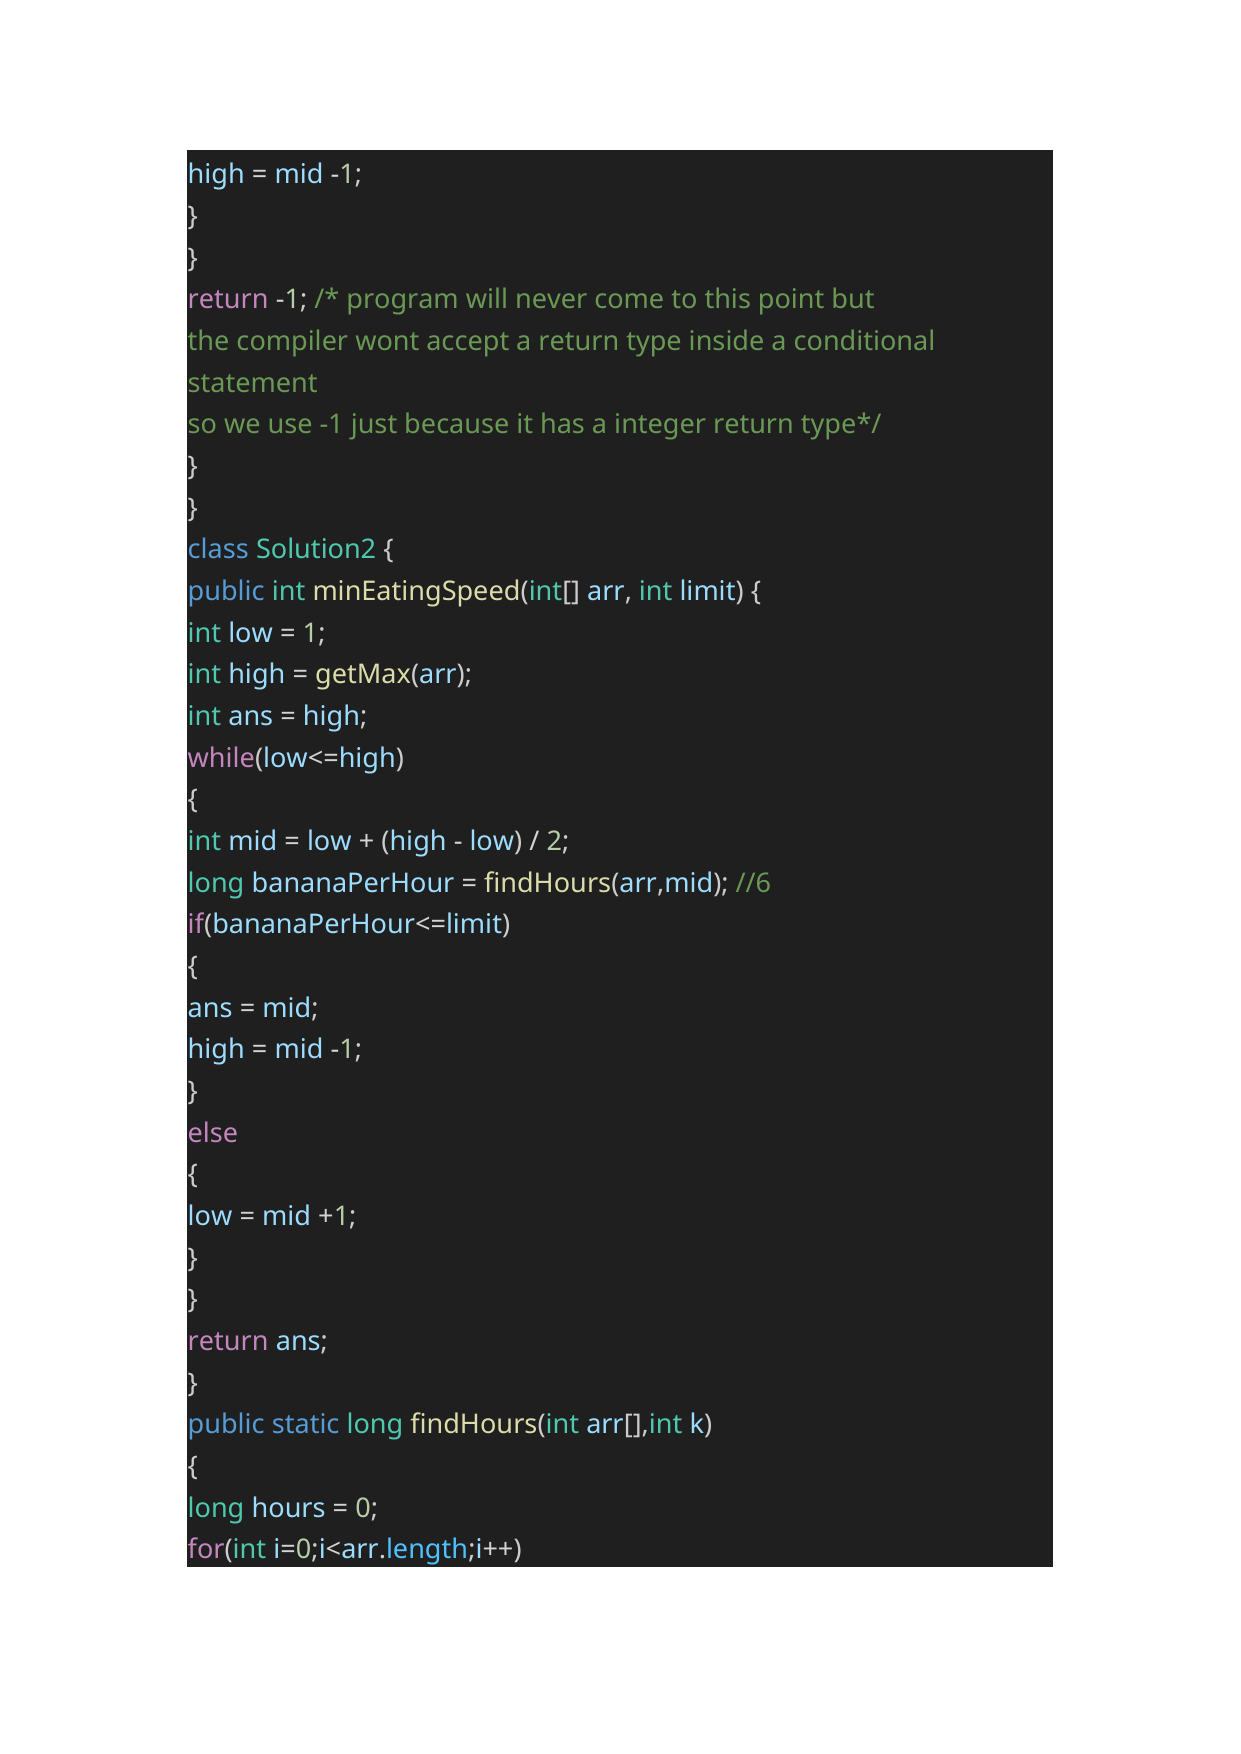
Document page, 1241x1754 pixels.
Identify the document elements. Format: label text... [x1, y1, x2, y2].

text ans = mid; [187, 983, 1053, 1025]
text { [187, 1150, 1053, 1192]
text return -1; /* program will never come to this point but [187, 275, 1053, 317]
text while(low<=high) [187, 733, 1053, 775]
text { [187, 1442, 1053, 1483]
text else [187, 1108, 1053, 1150]
text low = mid +1; [187, 1192, 1053, 1233]
text int high = getMax(arr); [187, 650, 1053, 692]
text so we use -1 just because it has a integer return type*/ [187, 400, 1053, 442]
text high = mid -1; [187, 1025, 1053, 1067]
text long hours = 0; [187, 1483, 1053, 1525]
text } [187, 1358, 1053, 1400]
text for(int i=0;i<arr.length;i++) [187, 1525, 1053, 1567]
text } [187, 1067, 1053, 1108]
text public static long findHours(int arr[],int k) [187, 1400, 1053, 1442]
text class Solution2 { [187, 525, 1053, 567]
text return ans; [187, 1317, 1053, 1358]
text the compiler wont accept a return type inside a conditional statement [187, 317, 1053, 400]
text int low = 1; [187, 608, 1053, 650]
text int mid = low + (high - low) / 2; [187, 817, 1053, 858]
text } [187, 192, 1053, 233]
text { [187, 942, 1053, 983]
text } [187, 1233, 1053, 1275]
text long bananaPerHour = findHours(arr,mid); //6 [187, 858, 1053, 900]
text high = mid -1; [187, 150, 1053, 192]
text public int minEatingSpeed(int[] arr, int limit) { [187, 567, 1053, 608]
text int ans = high; [187, 692, 1053, 733]
text if(bananaPerHour<=limit) [187, 900, 1053, 942]
text } [187, 1275, 1053, 1317]
text { [187, 775, 1053, 817]
text } [187, 483, 1053, 525]
text } [187, 233, 1053, 275]
text } [187, 442, 1053, 483]
